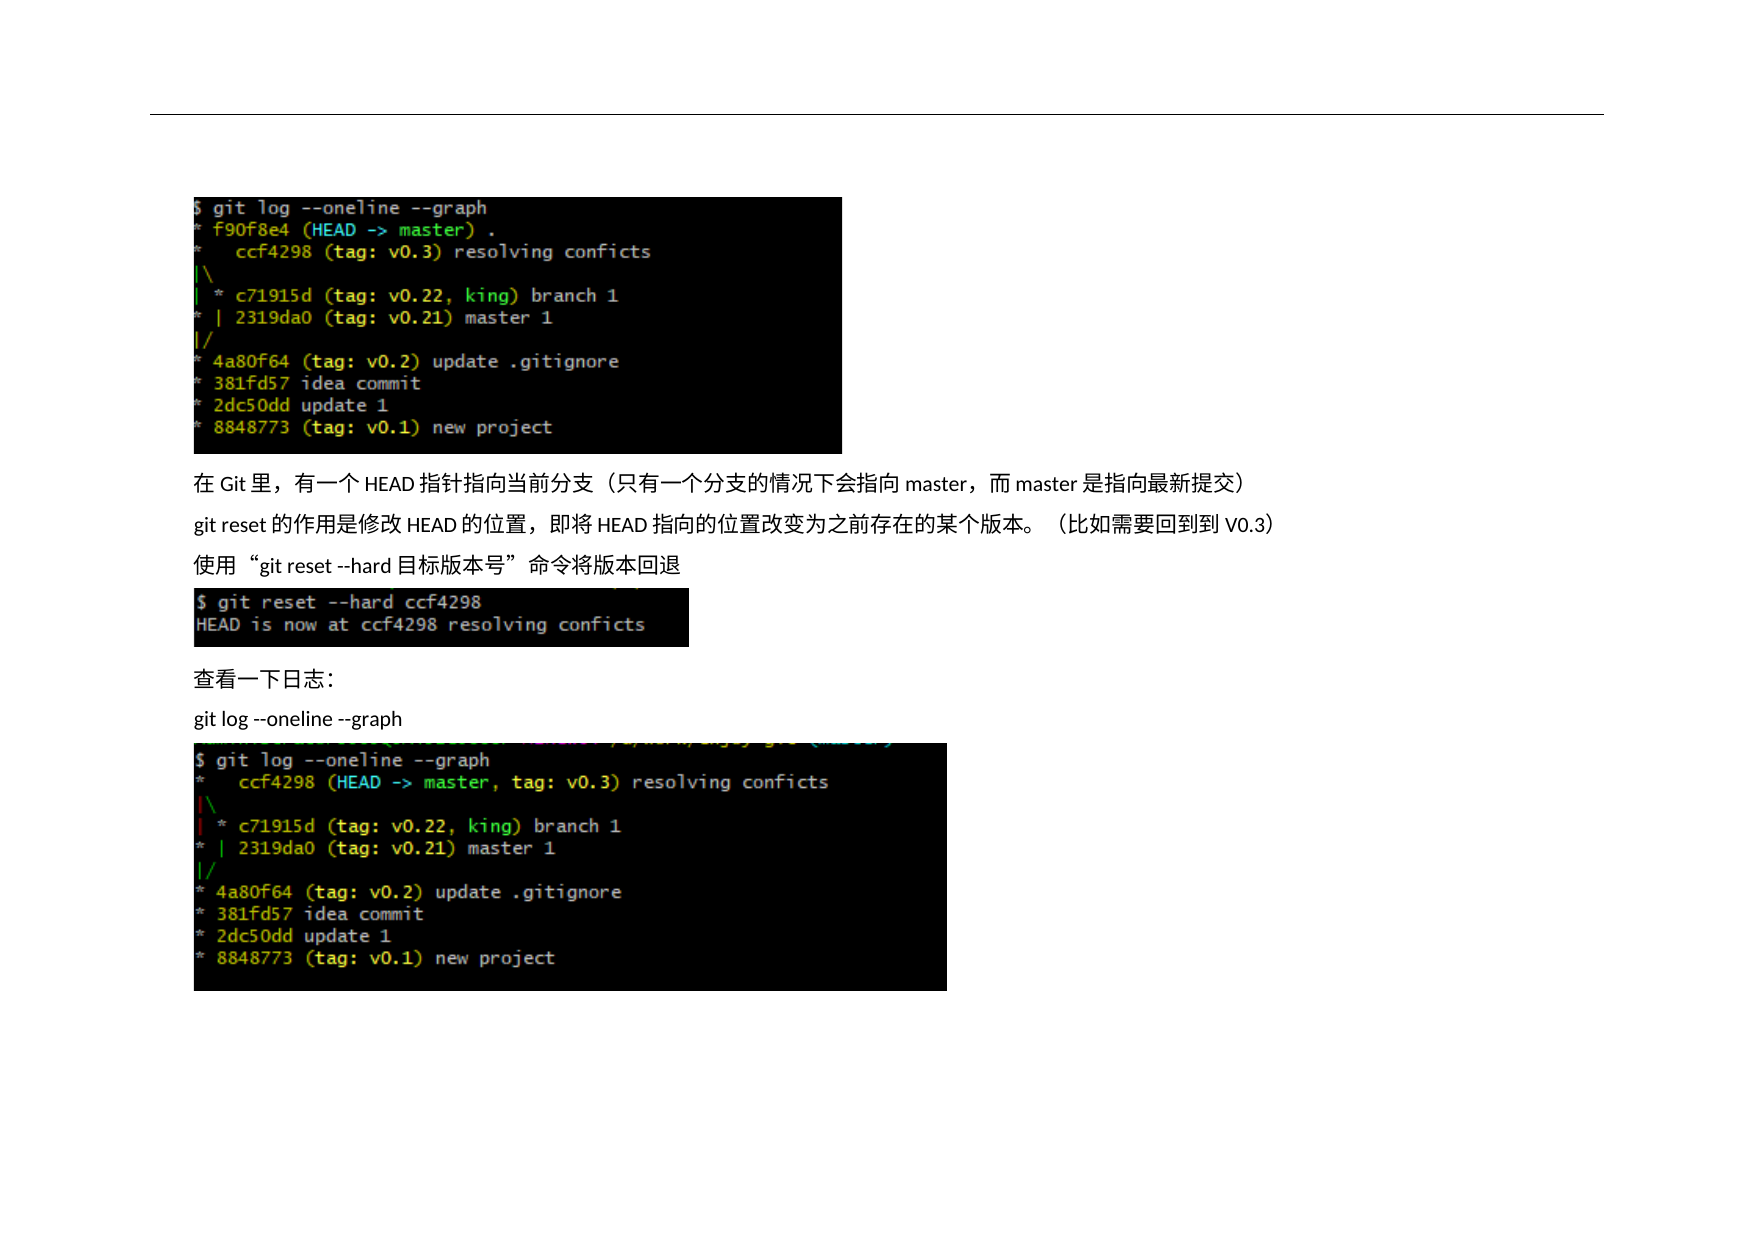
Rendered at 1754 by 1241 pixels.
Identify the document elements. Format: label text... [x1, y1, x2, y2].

picture [193, 588, 689, 647]
text 在Git里，有一个HEAD指针指向当前分支（只有一个分支的情况下会指向master，而master是指向最新提交） [150, 466, 1604, 498]
text git reset的作用是修改HEAD的位置，即将HEAD指向的位置改变为之前存在的某个版本。（比如需要回到到V0.3） [150, 507, 1604, 539]
text git log --oneline --graph [150, 703, 1604, 735]
text 查看一下日志： [150, 662, 1604, 694]
picture [193, 743, 947, 991]
text 使用“git reset --hard 目标版本号”命令将版本回退 [150, 548, 1604, 580]
picture [193, 197, 843, 454]
